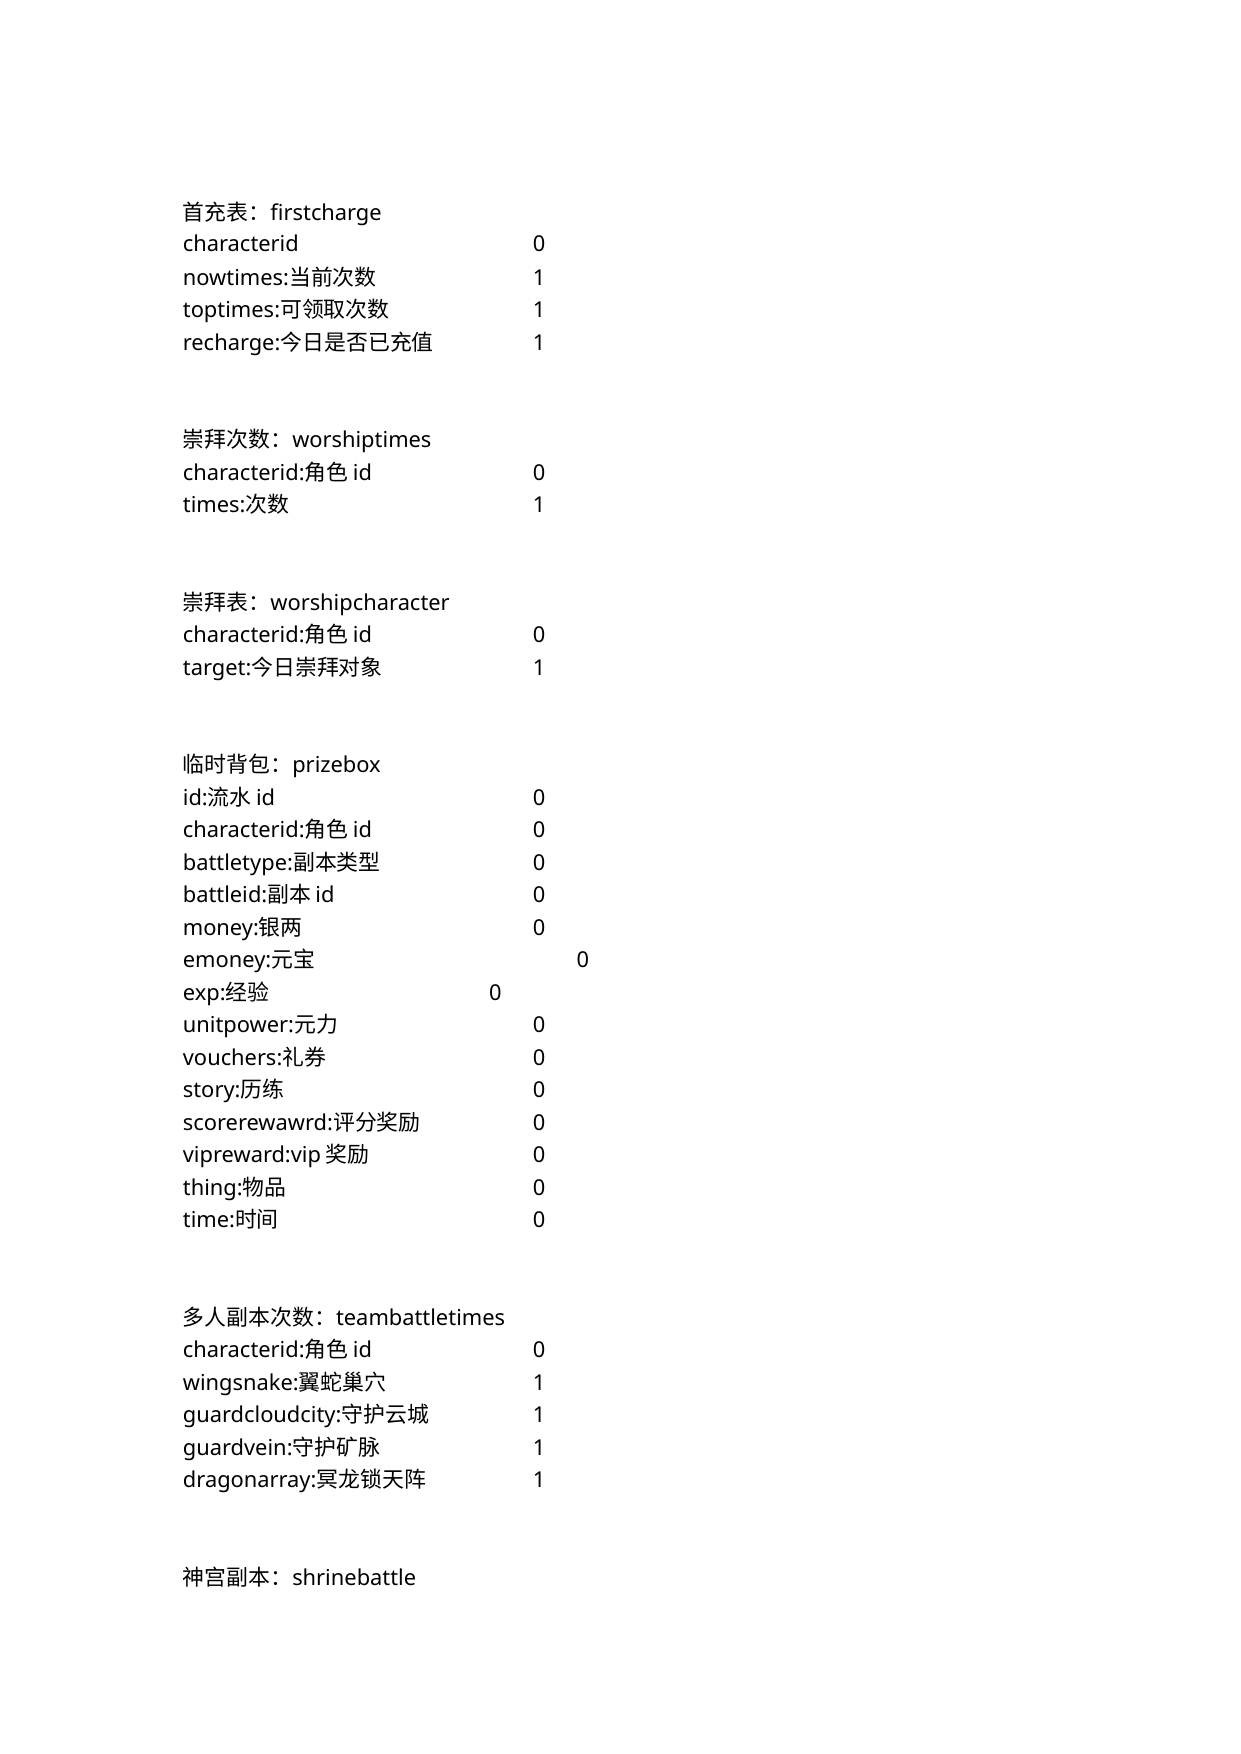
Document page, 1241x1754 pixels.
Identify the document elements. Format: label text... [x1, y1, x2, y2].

text times:次数 1 [183, 487, 1058, 519]
text characterid:角色id 0 [183, 1332, 1058, 1364]
text battleid:副本id 0 [183, 877, 1058, 909]
text unitpower:元力 0 [183, 1007, 1058, 1039]
text id:流水id 0 [183, 779, 1058, 812]
text recharge:今日是否已充值 1 [183, 324, 1058, 357]
text dragonarray:冥龙锁天阵 1 [183, 1462, 1058, 1494]
text 崇拜次数：worshiptimes [183, 422, 1058, 454]
text characterid:角色id 0 [183, 454, 1058, 487]
text toptimes:可领取次数 1 [183, 292, 1058, 324]
text characterid 0 [183, 227, 1058, 259]
text characterid:角色id 0 [183, 812, 1058, 844]
text 多人副本次数：teambattletimes [183, 1299, 1058, 1332]
text 神宫副本：shrinebattle [183, 1559, 1058, 1592]
text guardvein:守护矿脉 1 [183, 1429, 1058, 1462]
text thing:物品 0 [183, 1169, 1058, 1202]
text wingsnake:翼蛇巢穴 1 [183, 1364, 1058, 1397]
text exp:经验 0 [183, 974, 1058, 1007]
text time:时间 0 [183, 1202, 1058, 1234]
text vipreward:vip奖励 0 [183, 1137, 1058, 1169]
text story:历练 0 [183, 1072, 1058, 1104]
text battletype:副本类型 0 [183, 844, 1058, 877]
text nowtimes:当前次数 1 [183, 259, 1058, 292]
text 临时背包：prizebox [183, 747, 1058, 779]
text 首充表：firstcharge [183, 194, 1058, 227]
text guardcloudcity:守护云城 1 [183, 1397, 1058, 1429]
text vouchers:礼券 0 [183, 1039, 1058, 1072]
text 崇拜表：worshipcharacter [183, 584, 1058, 617]
text scorerewawrd:评分奖励 0 [183, 1104, 1058, 1137]
text emoney:元宝 0 [183, 942, 1058, 974]
text target:今日崇拜对象 1 [183, 649, 1058, 682]
text money:银两 0 [183, 909, 1058, 942]
text characterid:角色id 0 [183, 617, 1058, 649]
